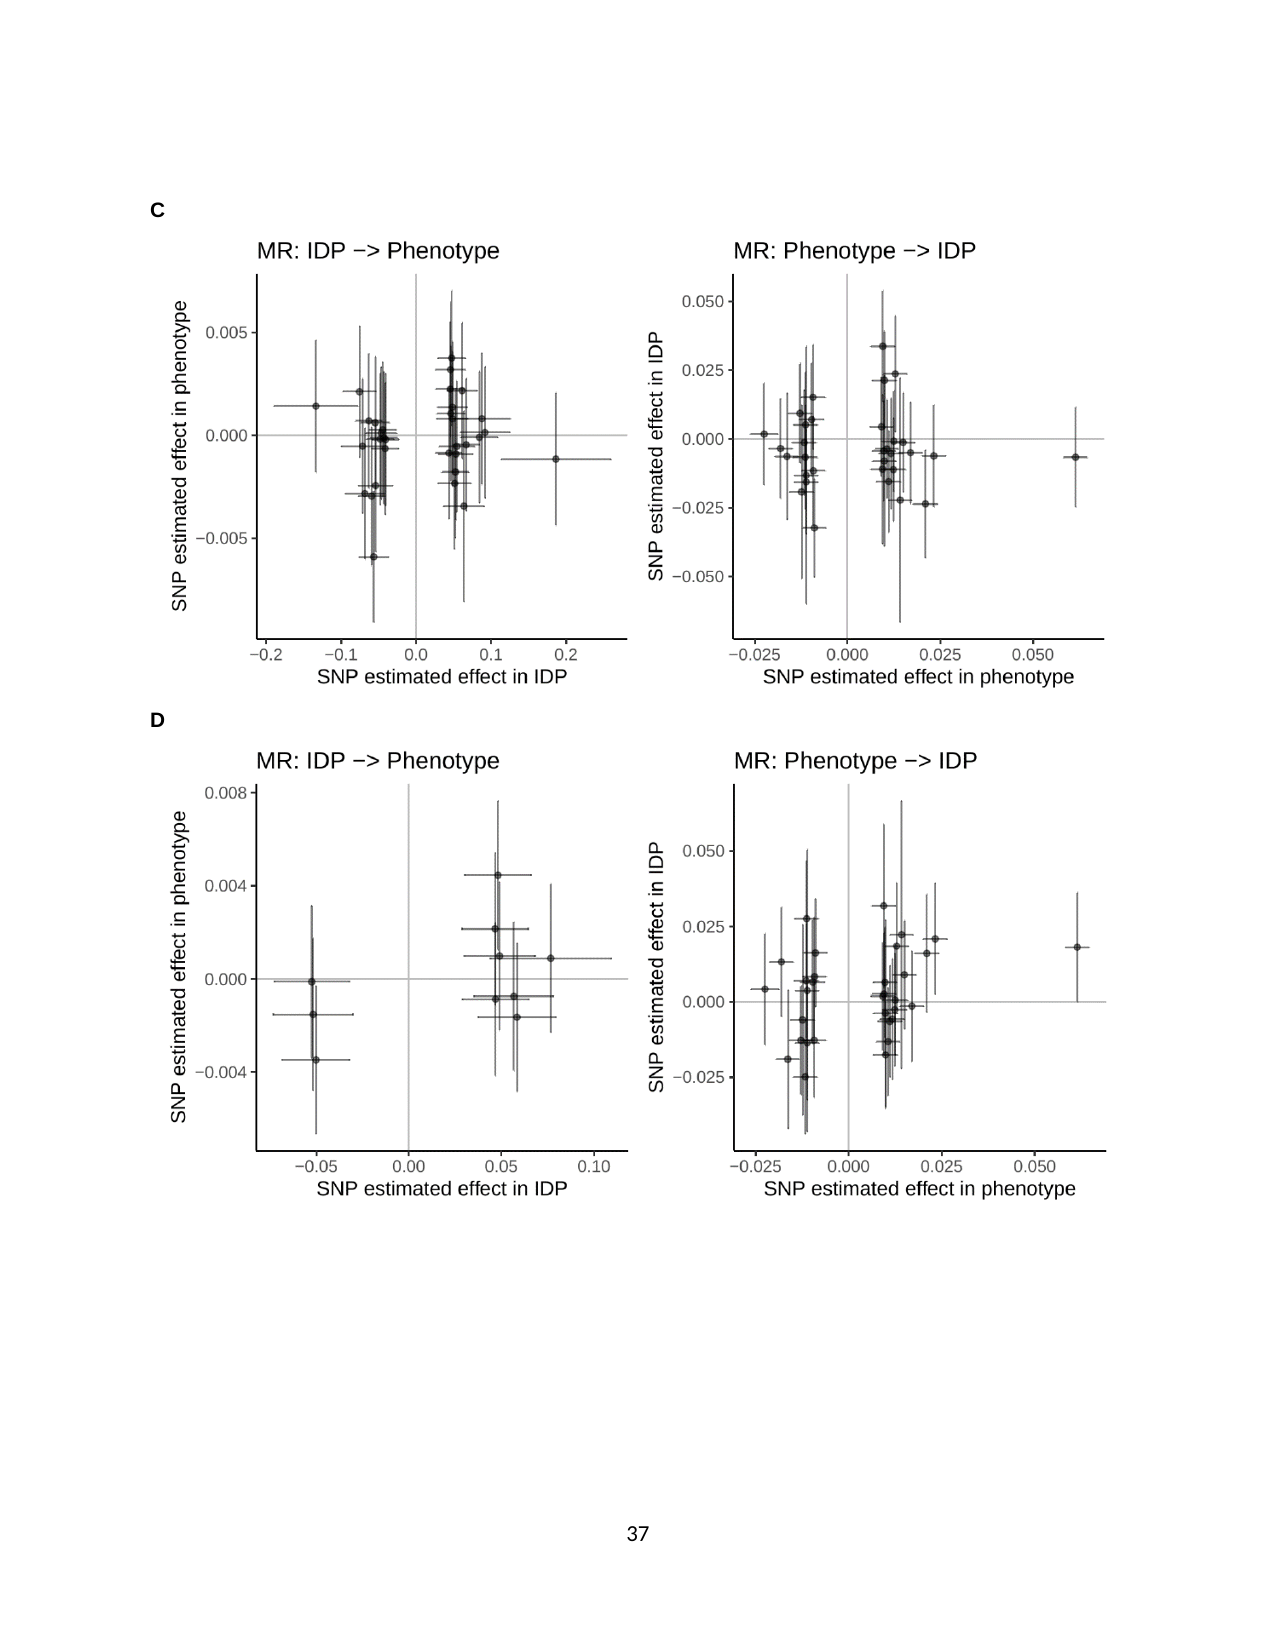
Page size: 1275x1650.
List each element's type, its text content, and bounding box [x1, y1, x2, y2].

picture [150, 731, 1125, 1220]
text C [150, 198, 1125, 222]
picture [151, 221, 1124, 708]
text D [150, 708, 1125, 731]
